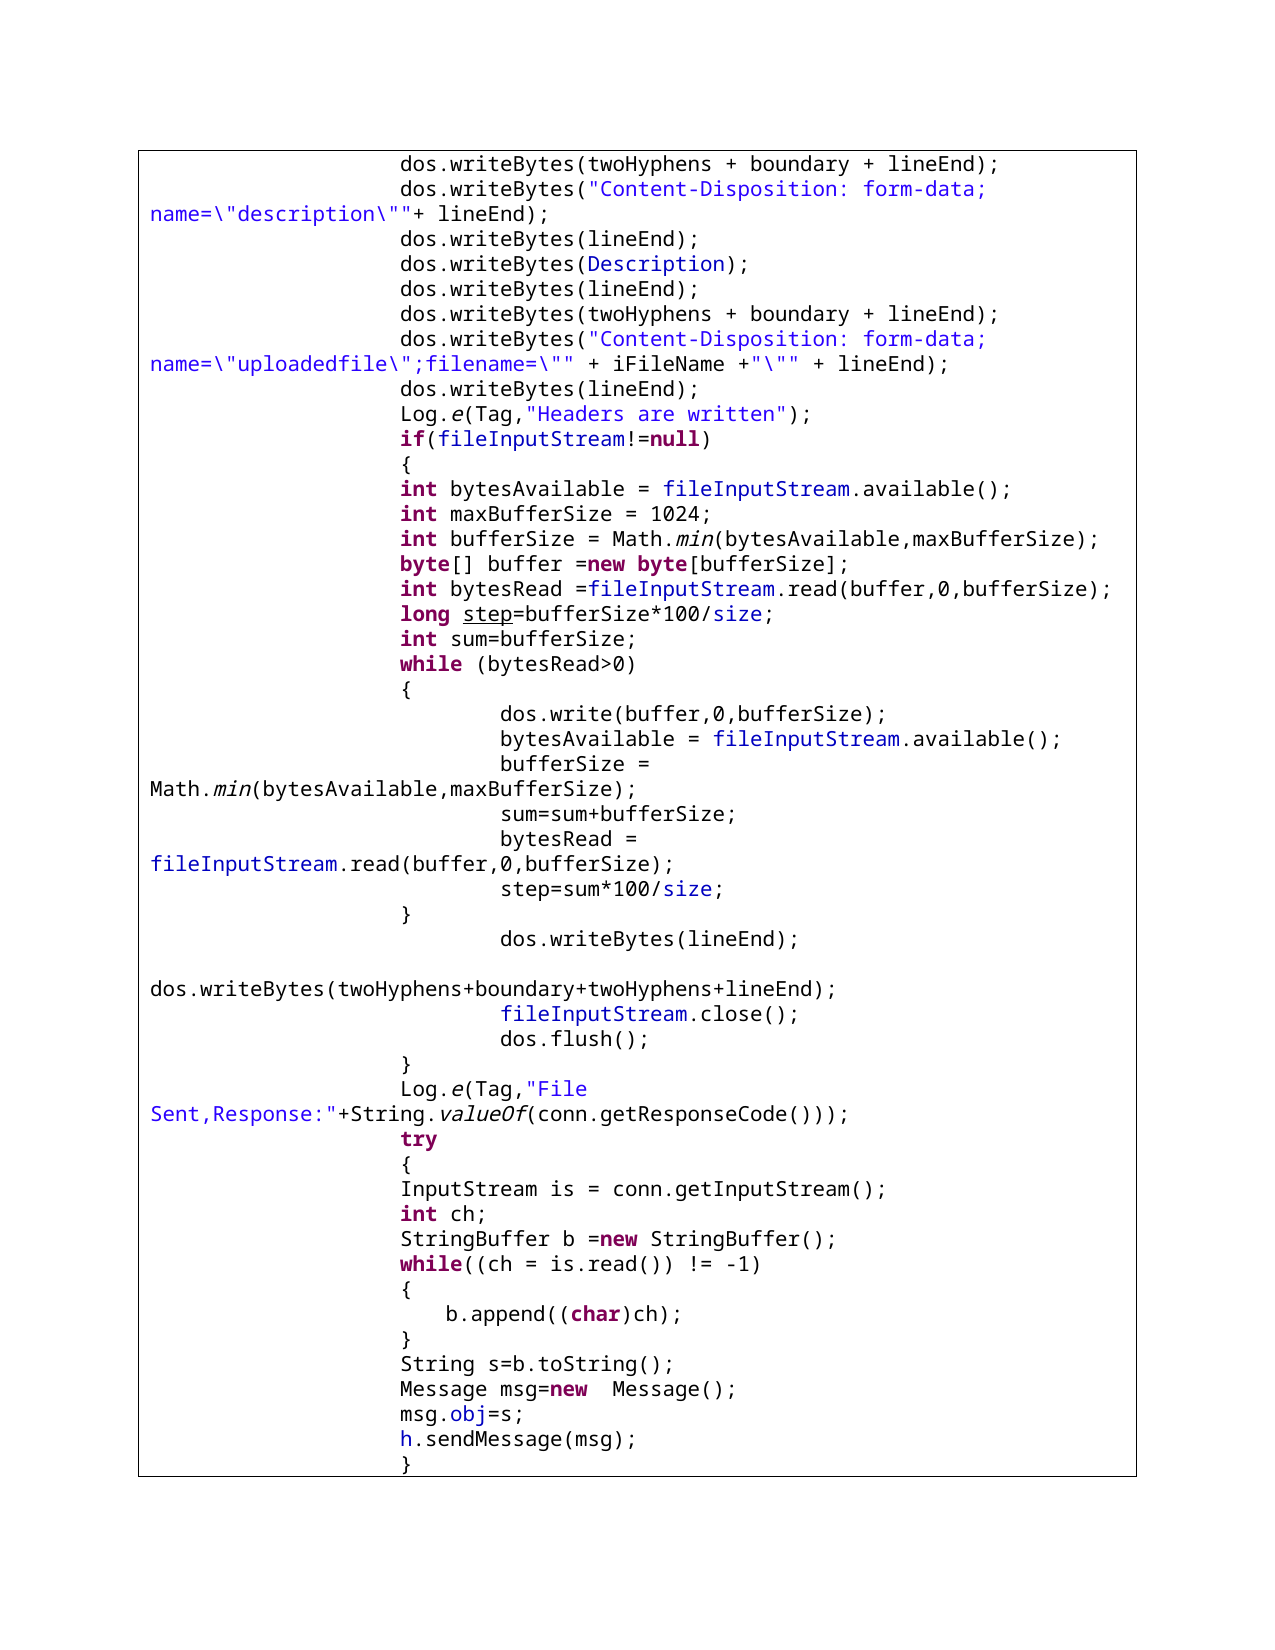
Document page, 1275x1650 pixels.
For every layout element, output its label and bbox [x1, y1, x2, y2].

table_cell [139, 151, 1136, 1476]
